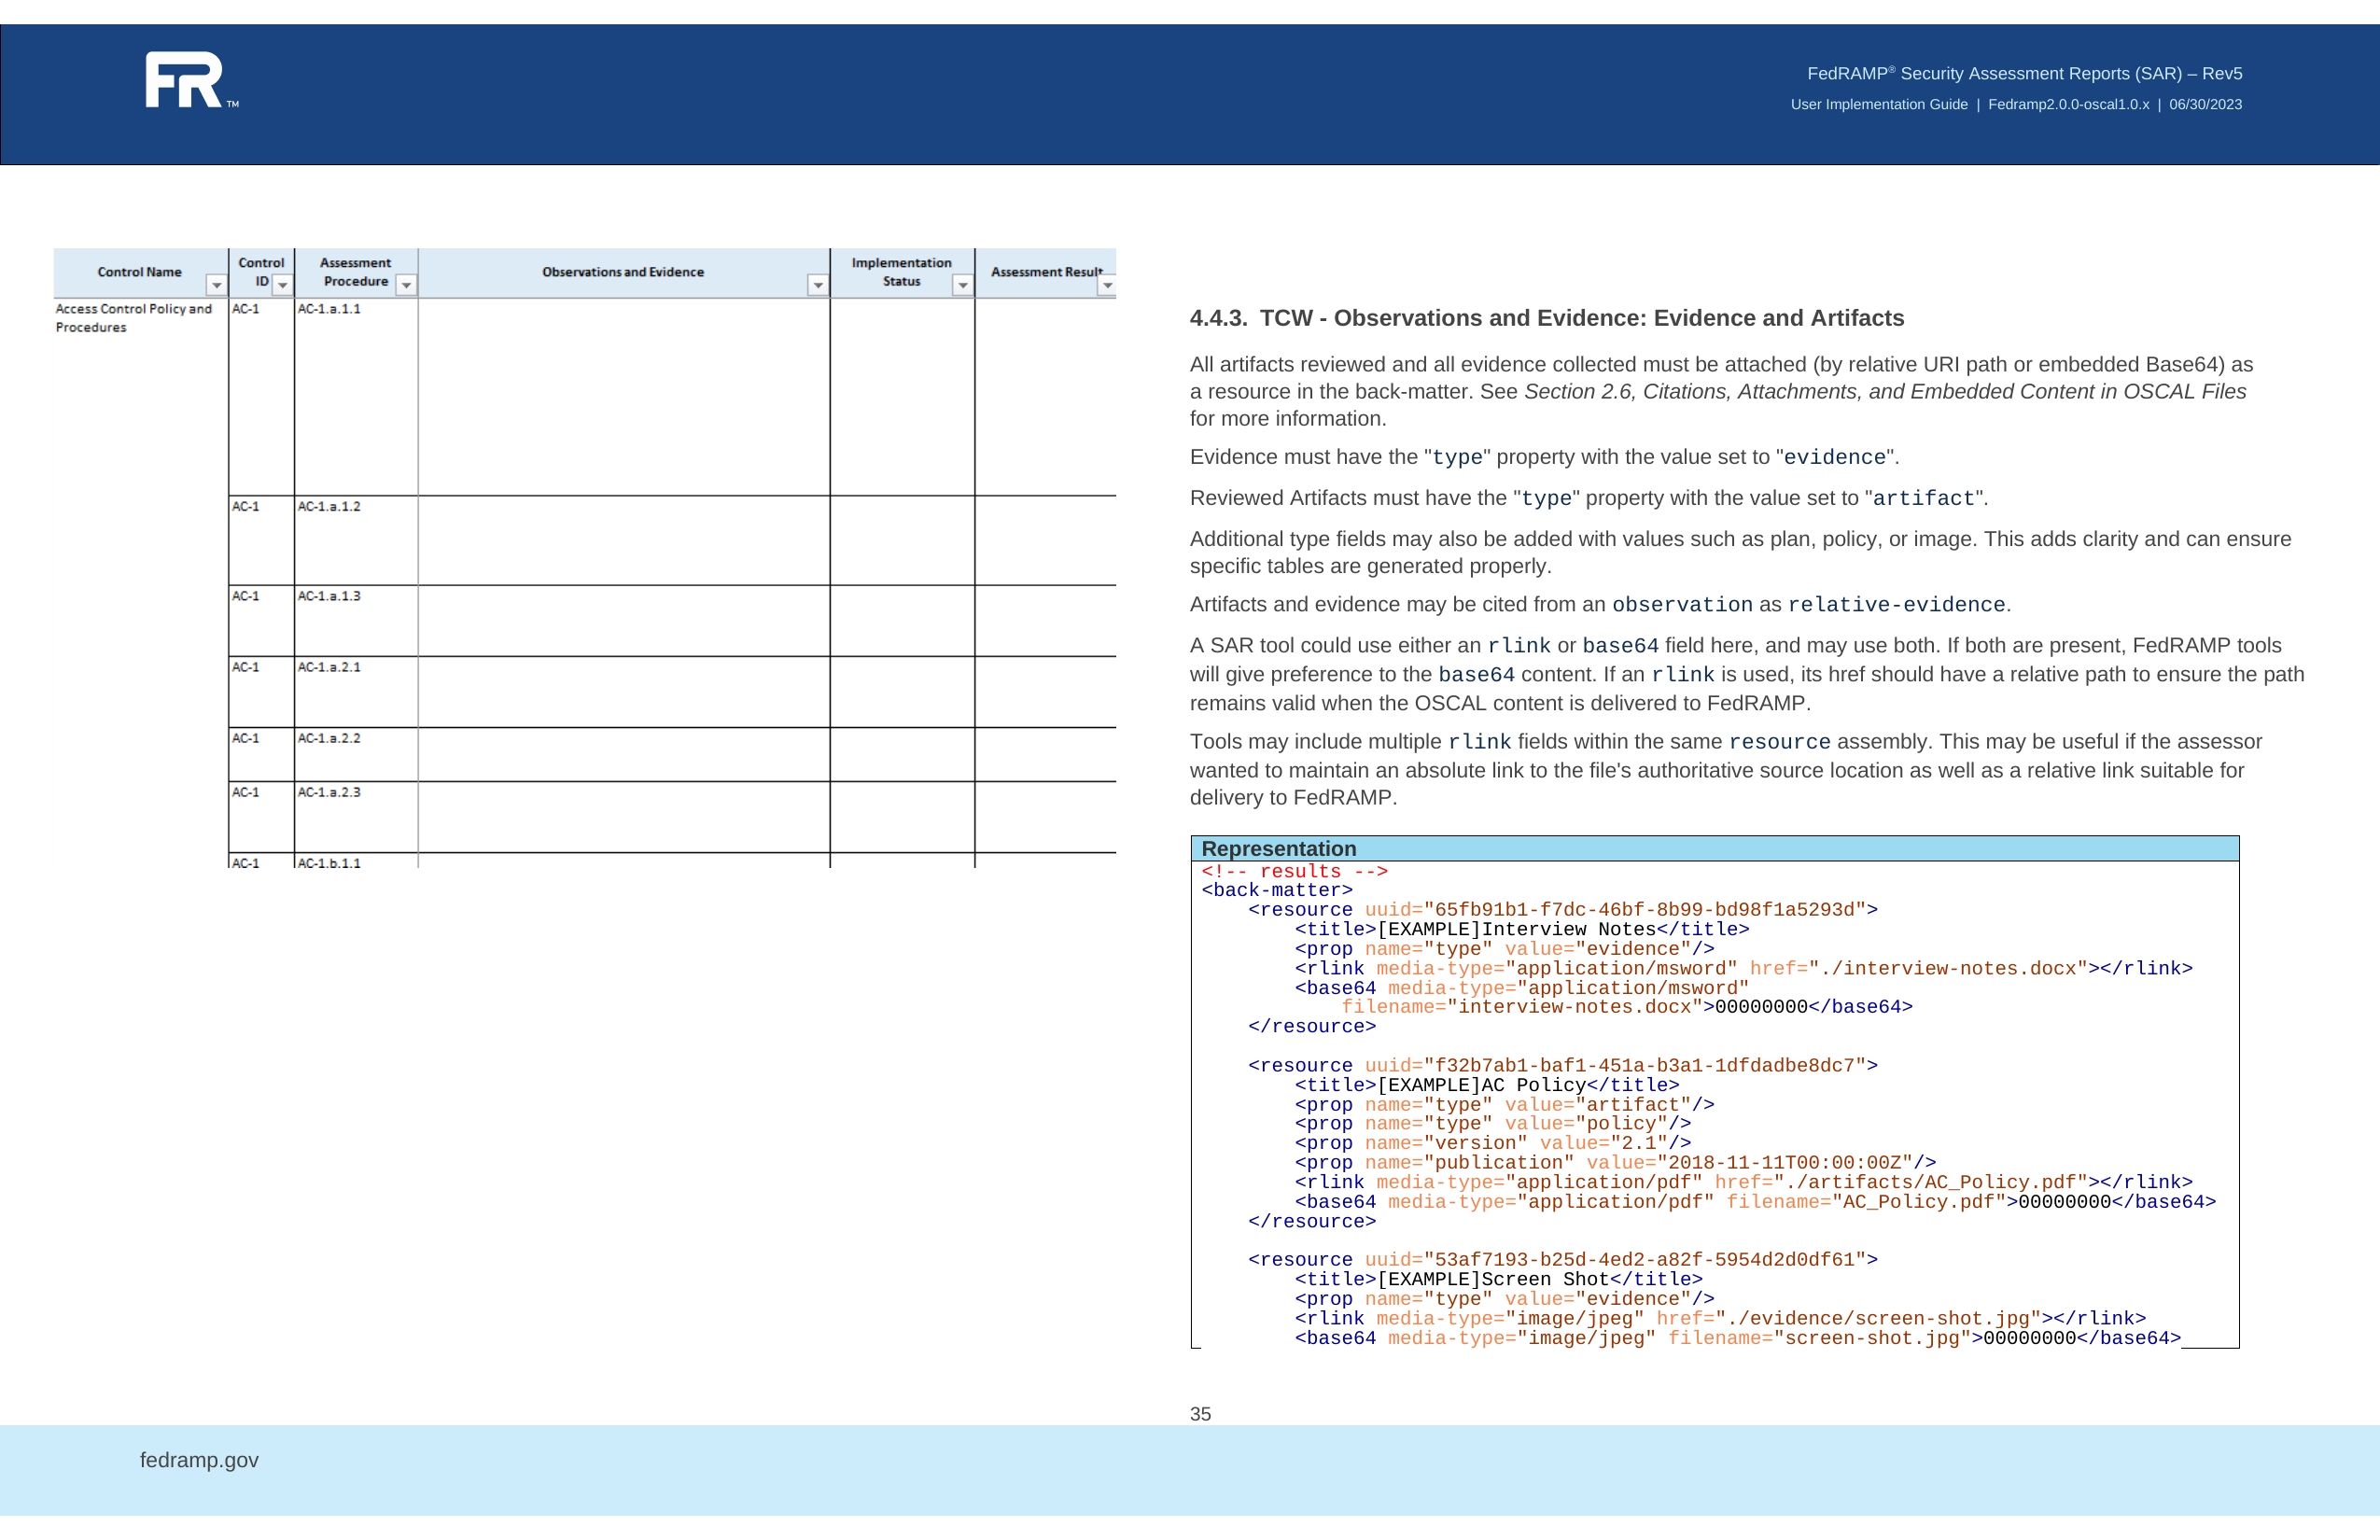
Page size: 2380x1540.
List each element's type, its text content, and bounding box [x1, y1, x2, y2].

picture [146, 51, 239, 107]
table_header Representation [1192, 836, 2239, 861]
text Evidence must have the "type" property with the value set to "evidence". [1190, 444, 2310, 471]
text Artifacts and evidence may be cited from an observation as relative-evidence. [1190, 592, 2310, 618]
text All artifacts reviewed and all evidence collected must be attached (by relative URI path or embedded Base64) as a resource in the back-matter. See Section 2.6, Citations, Attachments, and Embedded Content in OSCAL Files for more information. [1190, 352, 2310, 430]
text Reviewed Artifacts must have the "type" property with the value set to "artifact". [1190, 485, 2310, 511]
text Additional type fields may also be added with values such as plan, policy, or image. This adds clarity and can ensure specific tables are generated properly. [1190, 526, 2310, 578]
subtitle TCW - Observations and Evidence: Evidence and Artifacts [1190, 304, 2310, 330]
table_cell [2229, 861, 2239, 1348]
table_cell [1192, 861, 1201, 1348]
text Tools may include multiple rlink fields within the same resource assembly. This may be useful if the assessor wanted to maintain an absolute link to the file's authoritative source location as well as a relative link suitable for delivery to FedRAMP. [1190, 729, 2310, 809]
text A SAR tool could use either an rlink or base64 field here, and may use both. If both are present, FedRAMP tools will give preference to the base64 content. If an rlink is used, its href should have a relative path to ensure the path remains valid when the OSCAL content is delivered to FedRAMP. [1190, 633, 2310, 715]
picture [53, 248, 1116, 868]
